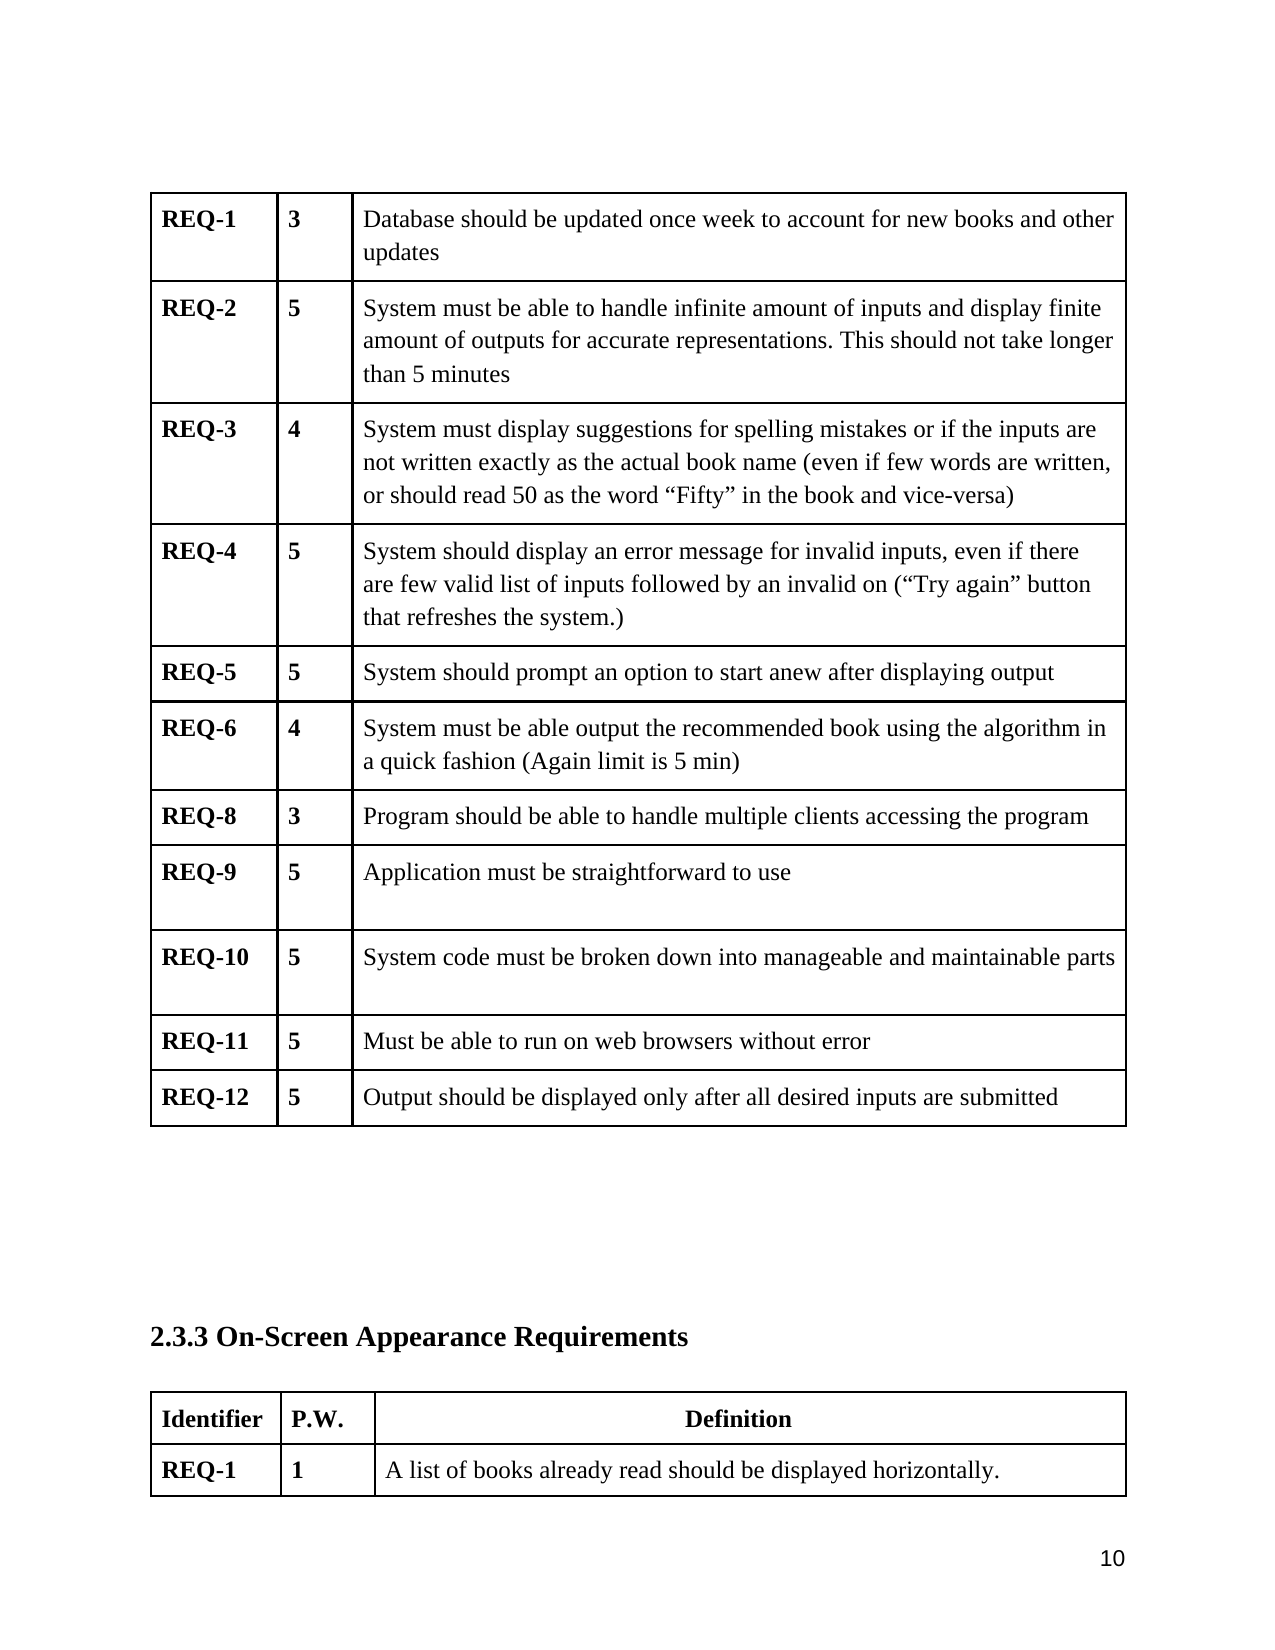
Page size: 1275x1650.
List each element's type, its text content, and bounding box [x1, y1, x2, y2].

table_cell REQ-9 [152, 846, 276, 929]
table_cell REQ-5 [152, 647, 276, 700]
table_cell 1 [282, 1445, 374, 1494]
table_cell REQ-10 [152, 931, 276, 1014]
table_cell REQ-3 [152, 404, 276, 523]
table_cell REQ-2 [152, 282, 276, 402]
table_cell 5 [279, 647, 351, 700]
table_header Identifier [152, 1393, 280, 1443]
table_cell 5 [279, 282, 351, 402]
table_cell System must be able output the recommended book using the algorithm in a quick fashion (Again limit is 5 min) [354, 703, 1125, 789]
table_cell System code must be broken down into manageable and maintainable parts [354, 931, 1125, 1014]
table_cell System must be able to handle infinite amount of inputs and display finite amount of outputs for accurate representations. This should not take longer than 5 minutes [354, 282, 1125, 402]
table_cell REQ-4 [152, 525, 276, 645]
table_cell 5 [279, 525, 351, 645]
table_cell System must display suggestions for spelling mistakes or if the inputs are not written exactly as the actual book name (even if few words are written, or should read 50 as the word “Fifty” in the book and vice-versa) [354, 404, 1125, 523]
table_cell 4 [279, 703, 351, 789]
table_cell 3 [279, 791, 351, 844]
table_cell 3 [279, 194, 351, 280]
table_cell REQ-11 [152, 1016, 276, 1069]
table_cell System should prompt an option to start anew after displaying output [354, 647, 1125, 700]
table_cell Program should be able to handle multiple clients accessing the program [354, 791, 1125, 844]
table_cell System should display an error message for invalid inputs, even if there are few valid list of inputs followed by an invalid on (“Try again” button that refreshes the system.) [354, 525, 1125, 645]
table_header P.W. [282, 1393, 374, 1443]
table_cell REQ-1 [152, 1445, 280, 1494]
table_cell 5 [279, 1016, 351, 1069]
table_cell Output should be displayed only after all desired inputs are submitted [354, 1071, 1125, 1125]
table_cell Must be able to run on web browsers without error [354, 1016, 1125, 1069]
table_cell REQ-6 [152, 703, 276, 789]
table_header Definition [376, 1393, 1125, 1443]
table_cell REQ-8 [152, 791, 276, 844]
table_cell 5 [279, 846, 351, 929]
table_cell REQ-12 [152, 1071, 276, 1125]
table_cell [376, 1445, 1125, 1494]
table_cell 5 [279, 1071, 351, 1125]
table_cell 4 [279, 404, 351, 523]
text 2.3.3 On-Screen Appearance Requirements [150, 1319, 1125, 1353]
table_cell REQ-1 [152, 194, 276, 280]
table_cell 5 [279, 931, 351, 1014]
table_cell Database should be updated once week to account for new books and other updates [354, 194, 1125, 280]
table_cell Application must be straightforward to use [354, 846, 1125, 929]
